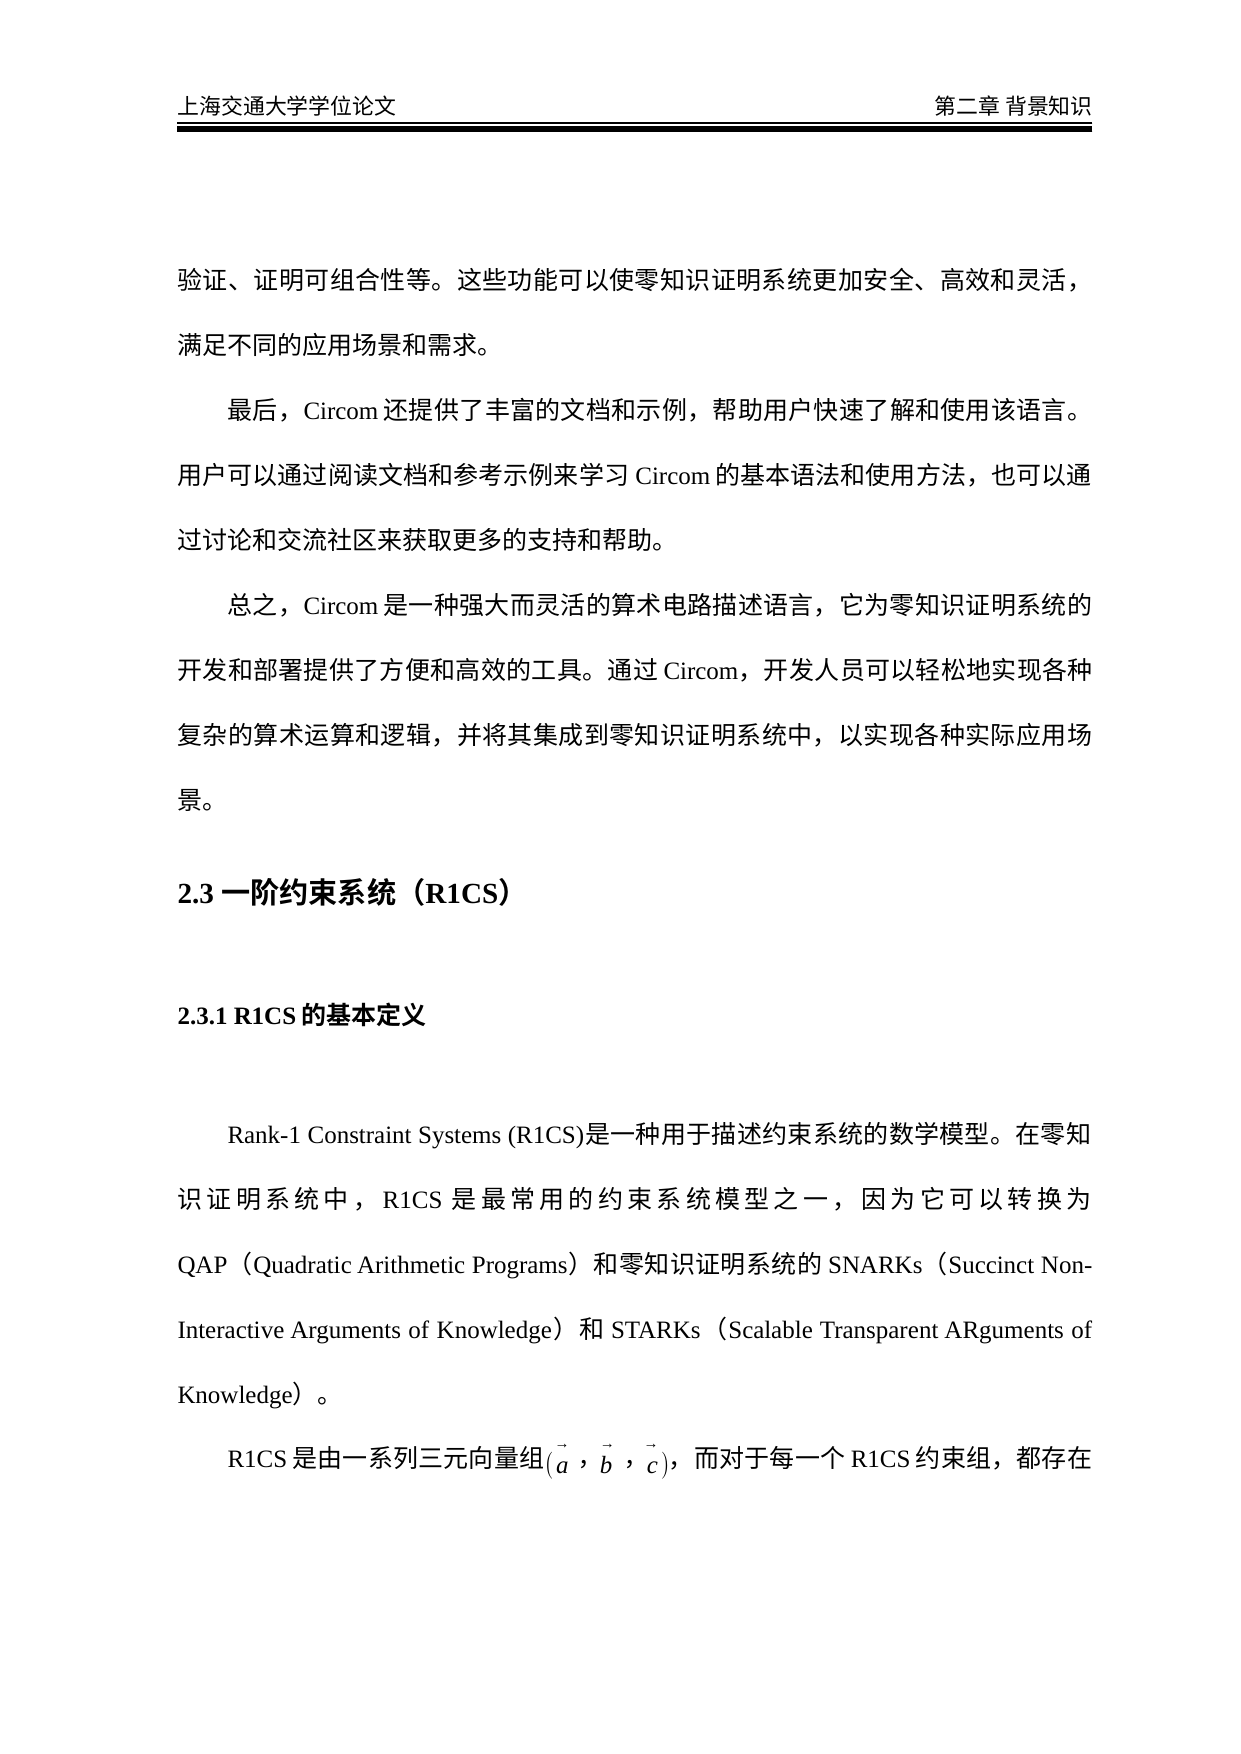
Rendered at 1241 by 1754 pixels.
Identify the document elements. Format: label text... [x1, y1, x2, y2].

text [177, 1425, 1092, 1490]
text 总之，Circom是一种强大而灵活的算术电路描述语言，它为零知识证明系统的开发和部署提供了方便和高效的工具。通过Circom，开发人员可以轻松地实现各种复杂的算术运算和逻辑，并将其集成到零知识证明系统中，以实现各种实际应用场景。 [177, 571, 1092, 831]
subtitle 2.3 一阶约束系统（R1CS） [177, 858, 1092, 923]
text 最后，Circom还提供了丰富的文档和示例，帮助用户快速了解和使用该语言。用户可以通过阅读文档和参考示例来学习Circom的基本语法和使用方法，也可以通过讨论和交流社区来获取更多的支持和帮助。 [177, 376, 1092, 571]
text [177, 246, 1092, 376]
text Rank-1 Constraint Systems (R1CS)是一种用于描述约束系统的数学模型。在零知识证明系统中，R1CS是最常用的约束系统模型之一，因为它可以转换为QAP（Quadratic Arithmetic Programs）和零知识证明系统的SNARKs（Succinct Non-Interactive Arguments of Knowledge）和STARKs（Scalable Transparent ARguments of Knowledge）。 [177, 1100, 1092, 1425]
subtitle 2.3.1 R1CS的基本定义 [177, 981, 1092, 1046]
